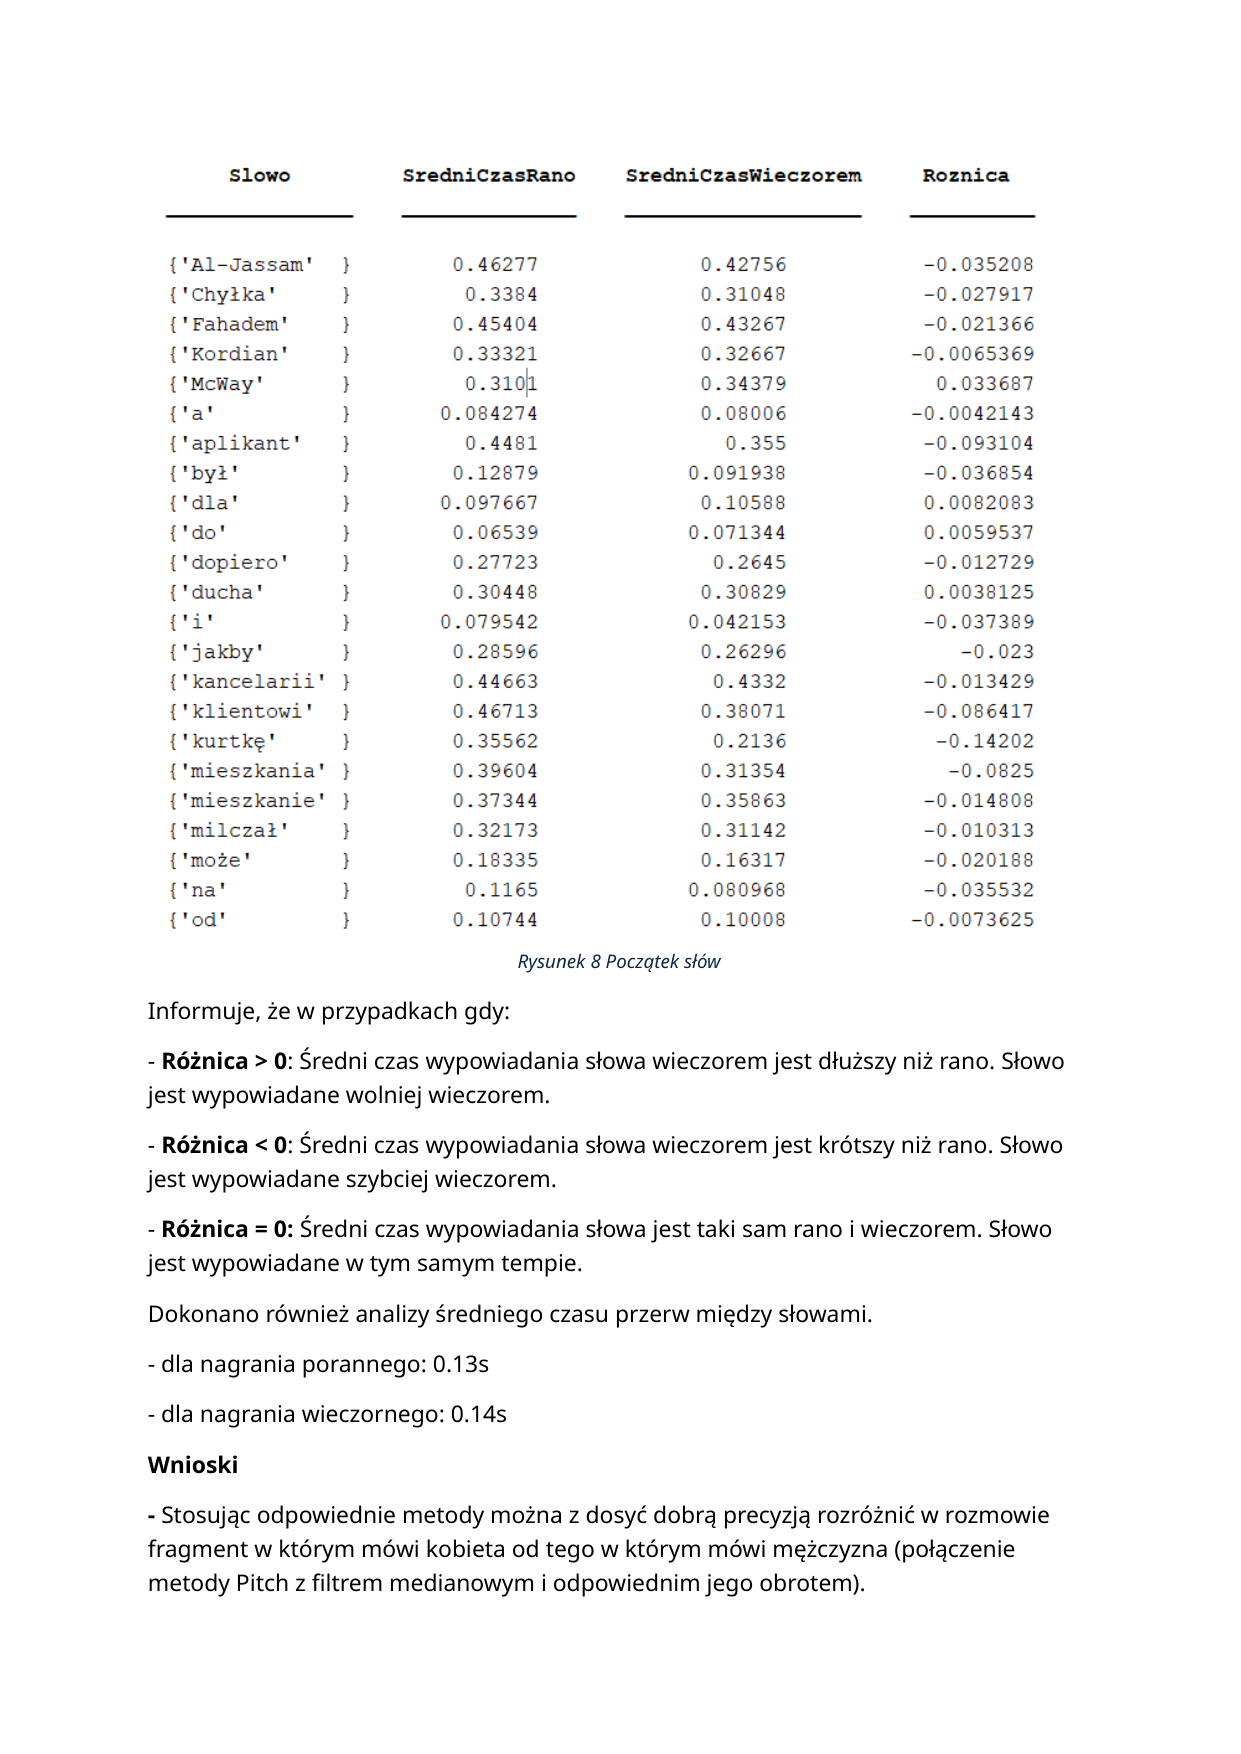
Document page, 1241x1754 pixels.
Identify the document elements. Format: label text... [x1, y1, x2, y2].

text Wnioski [148, 1449, 1093, 1480]
text Rysunek 8 Początek słów [148, 948, 1093, 974]
text - dla nagrania porannego: 0.13s [148, 1348, 1093, 1379]
text - Różnica > 0: Średni czas wypowiadania słowa wieczorem jest dłuższy niż rano. Słowo jest wypowiadane wolniej wieczorem. [148, 1045, 1093, 1110]
picture [147, 147, 1093, 930]
text - Różnica < 0: Średni czas wypowiadania słowa wieczorem jest krótszy niż rano. Słowo jest wypowiadane szybciej wieczorem. [148, 1129, 1093, 1194]
text Dokonano również analizy średniego czasu przerw między słowami. [148, 1298, 1093, 1329]
text Informuje, że w przypadkach gdy: [148, 995, 1093, 1026]
text - Stosując odpowiednie metody można z dosyć dobrą precyzją rozróżnić w rozmowie fragment w którym mówi kobieta od tego w którym mówi mężczyzna (połączenie metody Pitch z filtrem medianowym i odpowiednim jego obrotem). [148, 1499, 1093, 1598]
text - dla nagrania wieczornego: 0.14s [148, 1398, 1093, 1430]
text - Różnica = 0: Średni czas wypowiadania słowa jest taki sam rano i wieczorem. Słowo jest wypowiadane w tym samym tempie. [148, 1213, 1093, 1278]
